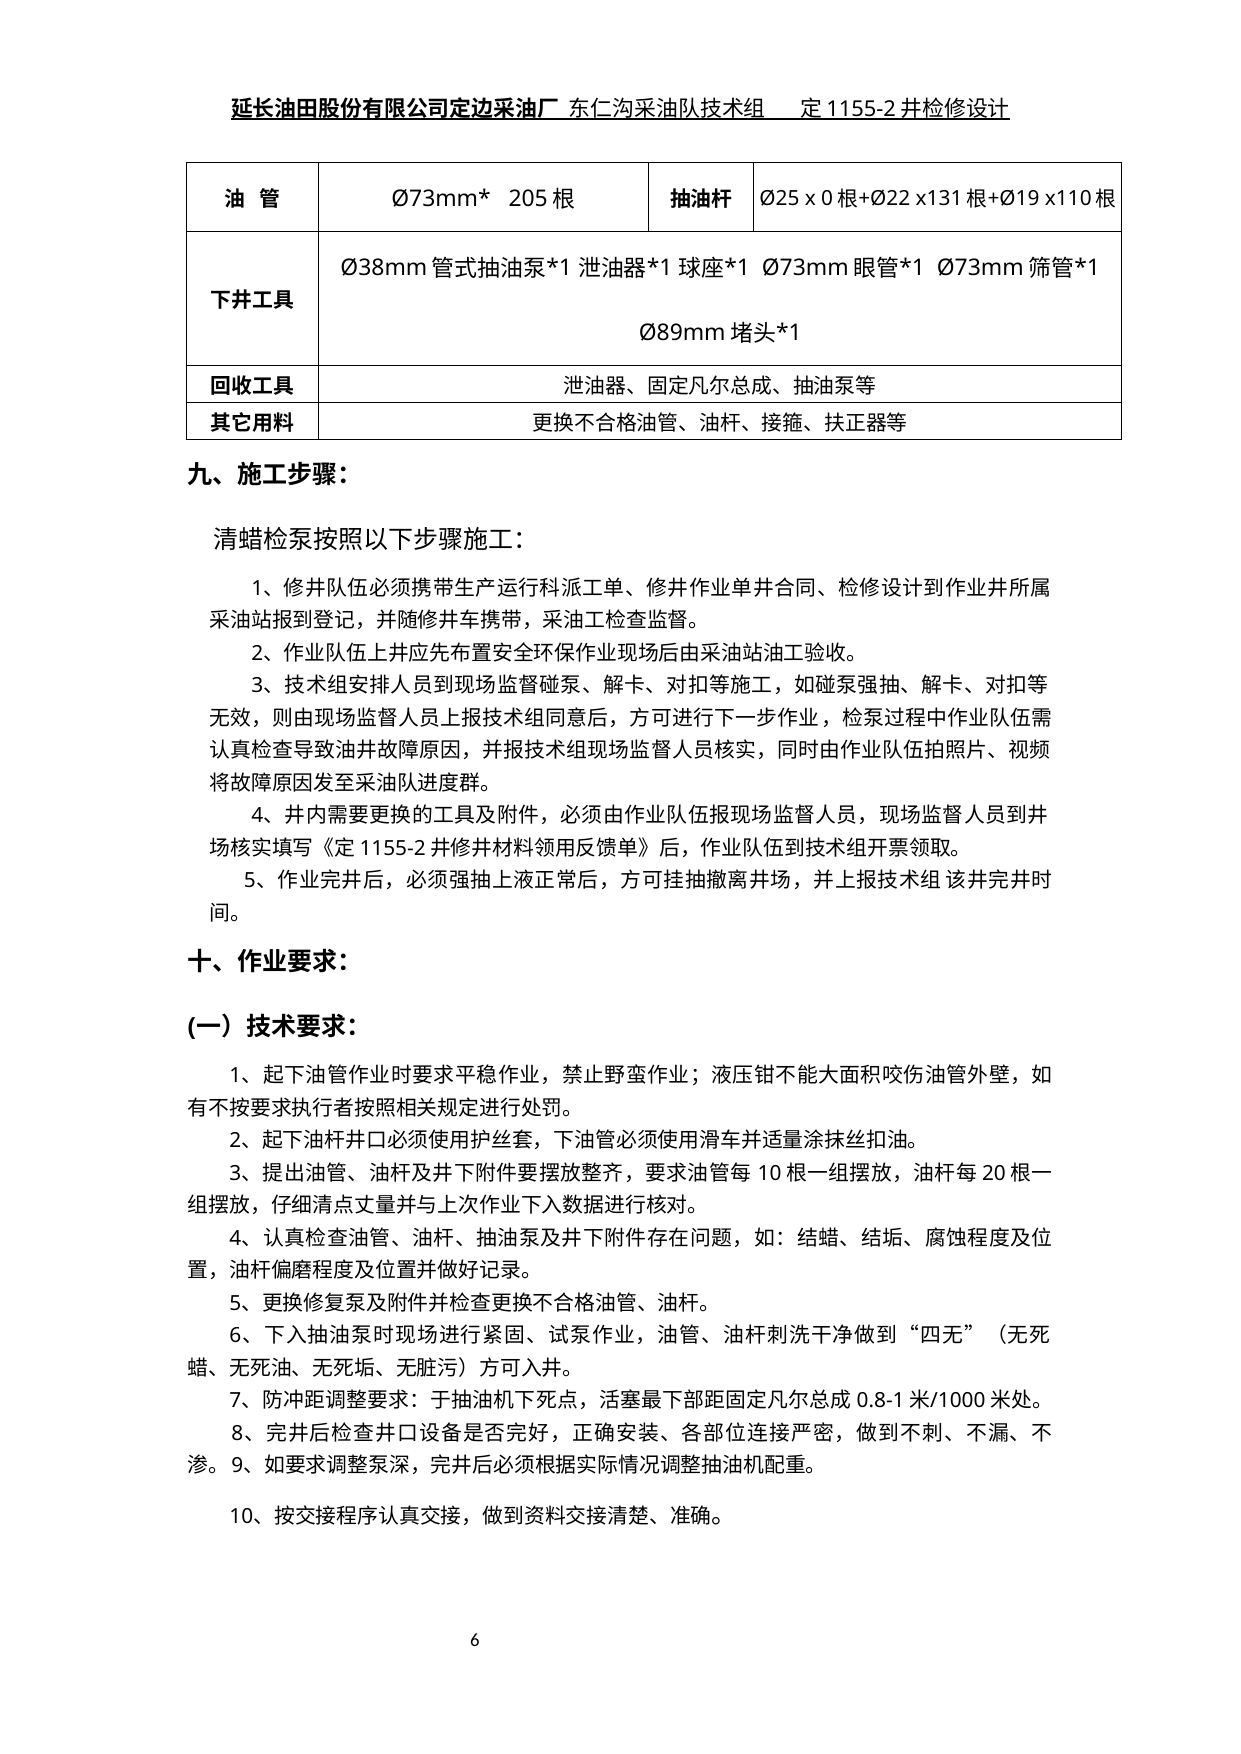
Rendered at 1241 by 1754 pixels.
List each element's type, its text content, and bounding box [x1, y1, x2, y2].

table_cell 下井工具 [187, 232, 318, 365]
text 清蜡检泵按照以下步骤施工： [187, 505, 1053, 570]
list 3、技术组安排人员到现场监督碰泵、解卡、对扣等施工，如碰泵强抽、解卡、对扣等无效，则由现场监督人员上报技术组同意后，方可进行下一步作业，检泵过程中作业队伍需认真检查导致油井故障原因，并报技术组现场监督人员核实，同时由作业队伍拍照片、视频将故障原因发至采油队进度群。 [209, 667, 1053, 797]
table_cell 其它用料 [187, 403, 318, 439]
table_cell 回收工具 [187, 366, 318, 402]
table_cell Ø38mm管式抽油泵*1 泄油器*1 球座*1 Ø73mm眼管*1 Ø73mm筛管*1 Ø89mm堵头*1 [319, 232, 1121, 365]
list 作业要求： [187, 927, 1053, 992]
text 7、防冲距调整要求：于抽油机下死点，活塞最下部距固定凡尔总成0.8-1米/1000米处。 8、完井后检查井口设备是否完好，正确安装、各部位连接严密，做到不刺、不漏、不渗。 9、如要求调整泵深，完井后必须根据实际情况调整抽油机配重。 [187, 1382, 1053, 1480]
text 九、施工步骤： [187, 440, 1053, 505]
text 5、更换修复泵及附件并检查更换不合格油管、油杆。 [187, 1285, 1053, 1317]
text 1、起下油管作业时要求平稳作业，禁止野蛮作业；液压钳不能大面积咬伤油管外壁，如有不按要求执行者按照相关规定进行处罚。 [187, 1057, 1053, 1122]
table_cell Ø25 x 0根+Ø22 x131根+Ø19 x110根 [754, 163, 1121, 231]
list 作业队伍上井应先布置安全环保作业现场后由采油站油工验收。 [209, 635, 1053, 667]
table_cell 抽油杆 [649, 163, 753, 231]
list (一）技术要求： [187, 992, 1053, 1057]
text 4、认真检查油管、油杆、抽油泵及井下附件存在问题，如：结蜡、结垢、腐蚀程度及位置，油杆偏磨程度及位置并做好记录。 [187, 1220, 1053, 1285]
text 2、起下油杆井口必须使用护丝套，下油管必须使用滑车并适量涂抹丝扣油。 [187, 1122, 1053, 1155]
list 修井队伍必须携带生产运行科派工单、修井作业单井合同、检修设计到作业井所属采油站报到登记，并随修井车携带，采油工检查监督。 [209, 570, 1053, 635]
table_cell 更换不合格油管、油杆、接箍、扶正器等 [319, 403, 1121, 439]
text 3、提出油管、油杆及井下附件要摆放整齐，要求油管每10根一组摆放，油杆每20根一组摆放，仔细清点丈量并与上次作业下入数据进行核对。 [187, 1155, 1053, 1220]
text 10、按交接程序认真交接，做到资料交接清楚、准确。 [187, 1480, 1053, 1545]
table_cell 油 管 [187, 163, 318, 231]
table_cell 泄油器、固定凡尔总成、抽油泵等 [319, 366, 1121, 402]
text 6、下入抽油泵时现场进行紧固、试泵作业，油管、油杆刺洗干净做到“四无”（无死蜡、无死油、无死垢、无脏污）方可入井。 [187, 1317, 1053, 1382]
list 4、井内需要更换的工具及附件，必须由作业队伍报现场监督人员，现场监督人员到井场核实填写《定1155-2井修井材料领用反馈单》后，作业队伍到技术组开票领取。 5、作业完井后，必须强抽上液正常后，方可挂抽撤离井场，并上报技术组该井完井时间。 [209, 797, 1053, 927]
table_cell Ø73mm* 205根 [319, 163, 648, 231]
